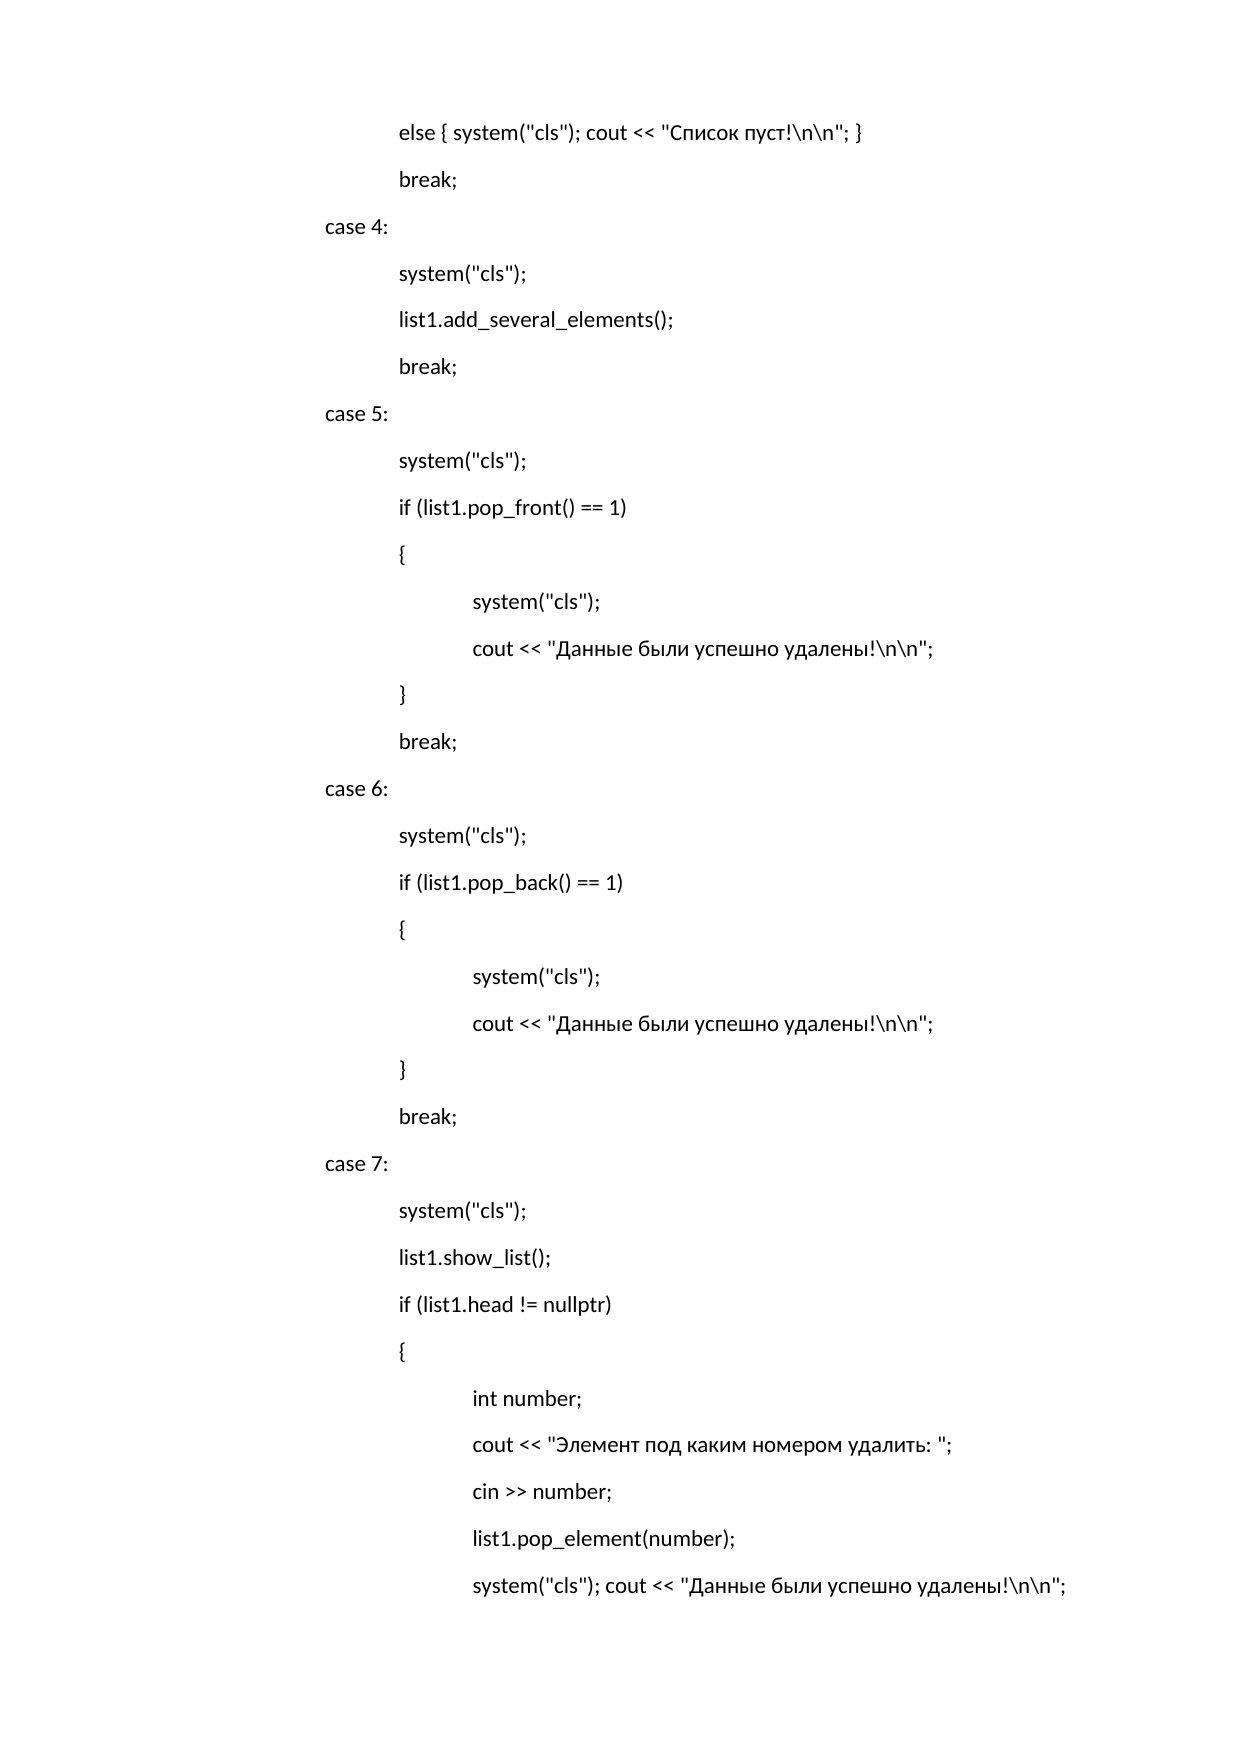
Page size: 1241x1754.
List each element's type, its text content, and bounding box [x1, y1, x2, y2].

text { [177, 915, 1152, 943]
text } [177, 681, 1152, 709]
text system("cls"); [177, 587, 1152, 615]
text system("cls"); [177, 1196, 1152, 1224]
text { [177, 1337, 1152, 1365]
text break; [177, 1102, 1152, 1131]
text cout << "Элемент под каким номером удалить: "; [177, 1431, 1152, 1459]
text break; [177, 352, 1152, 381]
text list1.pop_element(number); [177, 1524, 1152, 1552]
text if (list1.head != nullptr) [177, 1290, 1152, 1318]
text list1.add_several_elements(); [177, 306, 1152, 334]
text break; [177, 165, 1152, 193]
text break; [177, 727, 1152, 756]
text case 5: [177, 399, 1152, 427]
text int number; [177, 1384, 1152, 1412]
text cin >> number; [177, 1477, 1152, 1506]
text list1.show_list(); [177, 1243, 1152, 1271]
text { [177, 540, 1152, 568]
text } [177, 1056, 1152, 1084]
text if (list1.pop_back() == 1) [177, 868, 1152, 896]
text system("cls"); cout << "Данные были успешно удалены!\n\n"; [177, 1571, 1152, 1599]
text system("cls"); [177, 259, 1152, 287]
text system("cls"); [177, 446, 1152, 474]
text system("cls"); [177, 962, 1152, 990]
text case 6: [177, 774, 1152, 802]
text cout << "Данные были успешно удалены!\n\n"; [177, 634, 1152, 662]
text case 4: [177, 212, 1152, 240]
text else { system("cls"); cout << "Список пуст!\n\n"; } [177, 118, 1152, 146]
text if (list1.pop_front() == 1) [177, 493, 1152, 521]
text case 7: [177, 1149, 1152, 1177]
text system("cls"); [177, 821, 1152, 849]
text cout << "Данные были успешно удалены!\n\n"; [177, 1009, 1152, 1037]
